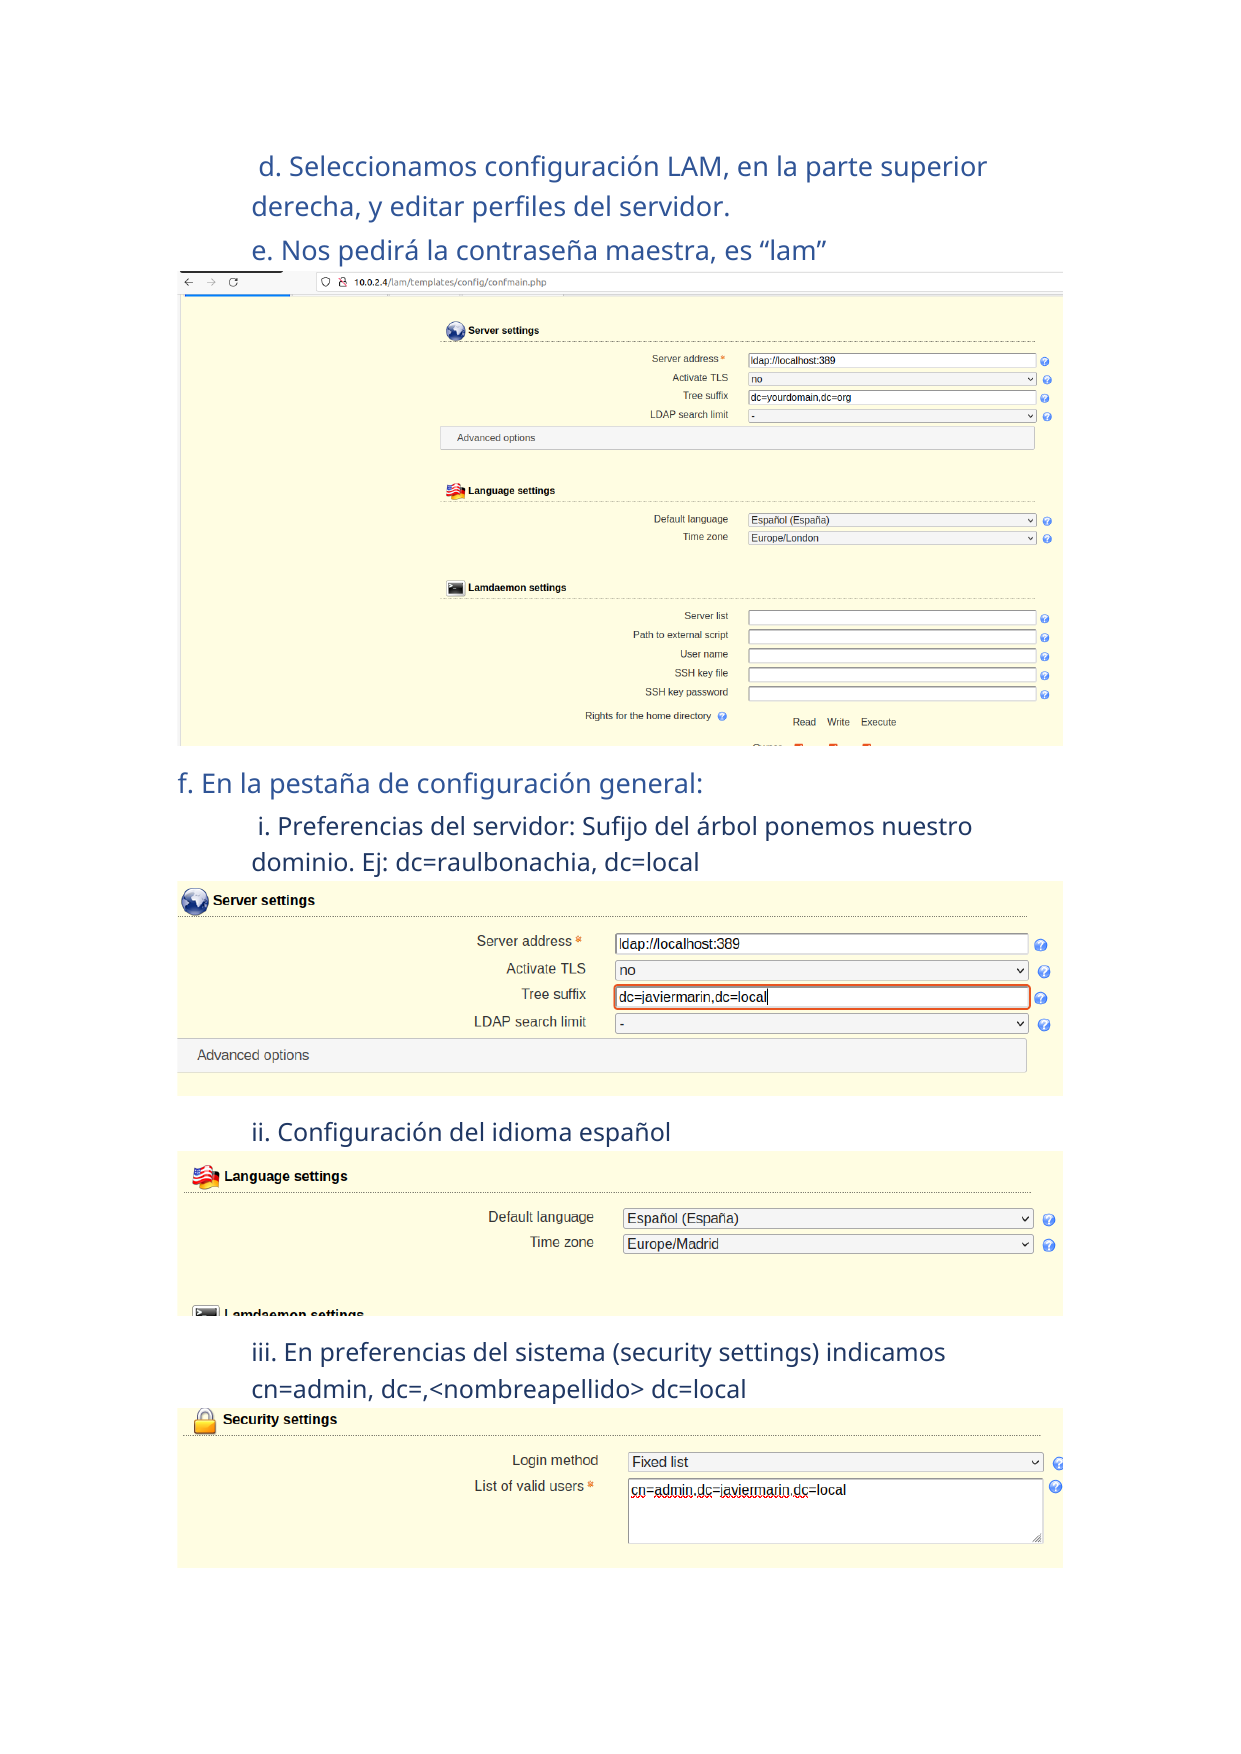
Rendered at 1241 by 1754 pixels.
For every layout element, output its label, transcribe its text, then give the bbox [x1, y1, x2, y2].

subtitle iii. En preferencias del sistema (security settings) indicamos cn=admin, dc=,<nombreapellido> dc=local [251, 1335, 1063, 1406]
picture [177, 881, 1063, 1096]
subtitle ii. Configuración del idioma español [251, 1114, 1063, 1148]
subtitle d. Seleccionamos configuración LAM, en la parte superior derecha, y editar perfiles del servidor. [251, 148, 1063, 224]
picture [177, 1408, 1063, 1568]
picture [177, 1151, 1063, 1316]
subtitle e. Nos pedirá la contraseña maestra, es “lam” [251, 231, 1063, 268]
picture [177, 271, 1063, 746]
subtitle f. En la pestaña de configuración general: [177, 764, 1063, 801]
subtitle i. Preferencias del servidor: Sufijo del árbol ponemos nuestro dominio. Ej: dc=raulbonachia, dc=local [251, 808, 1063, 879]
